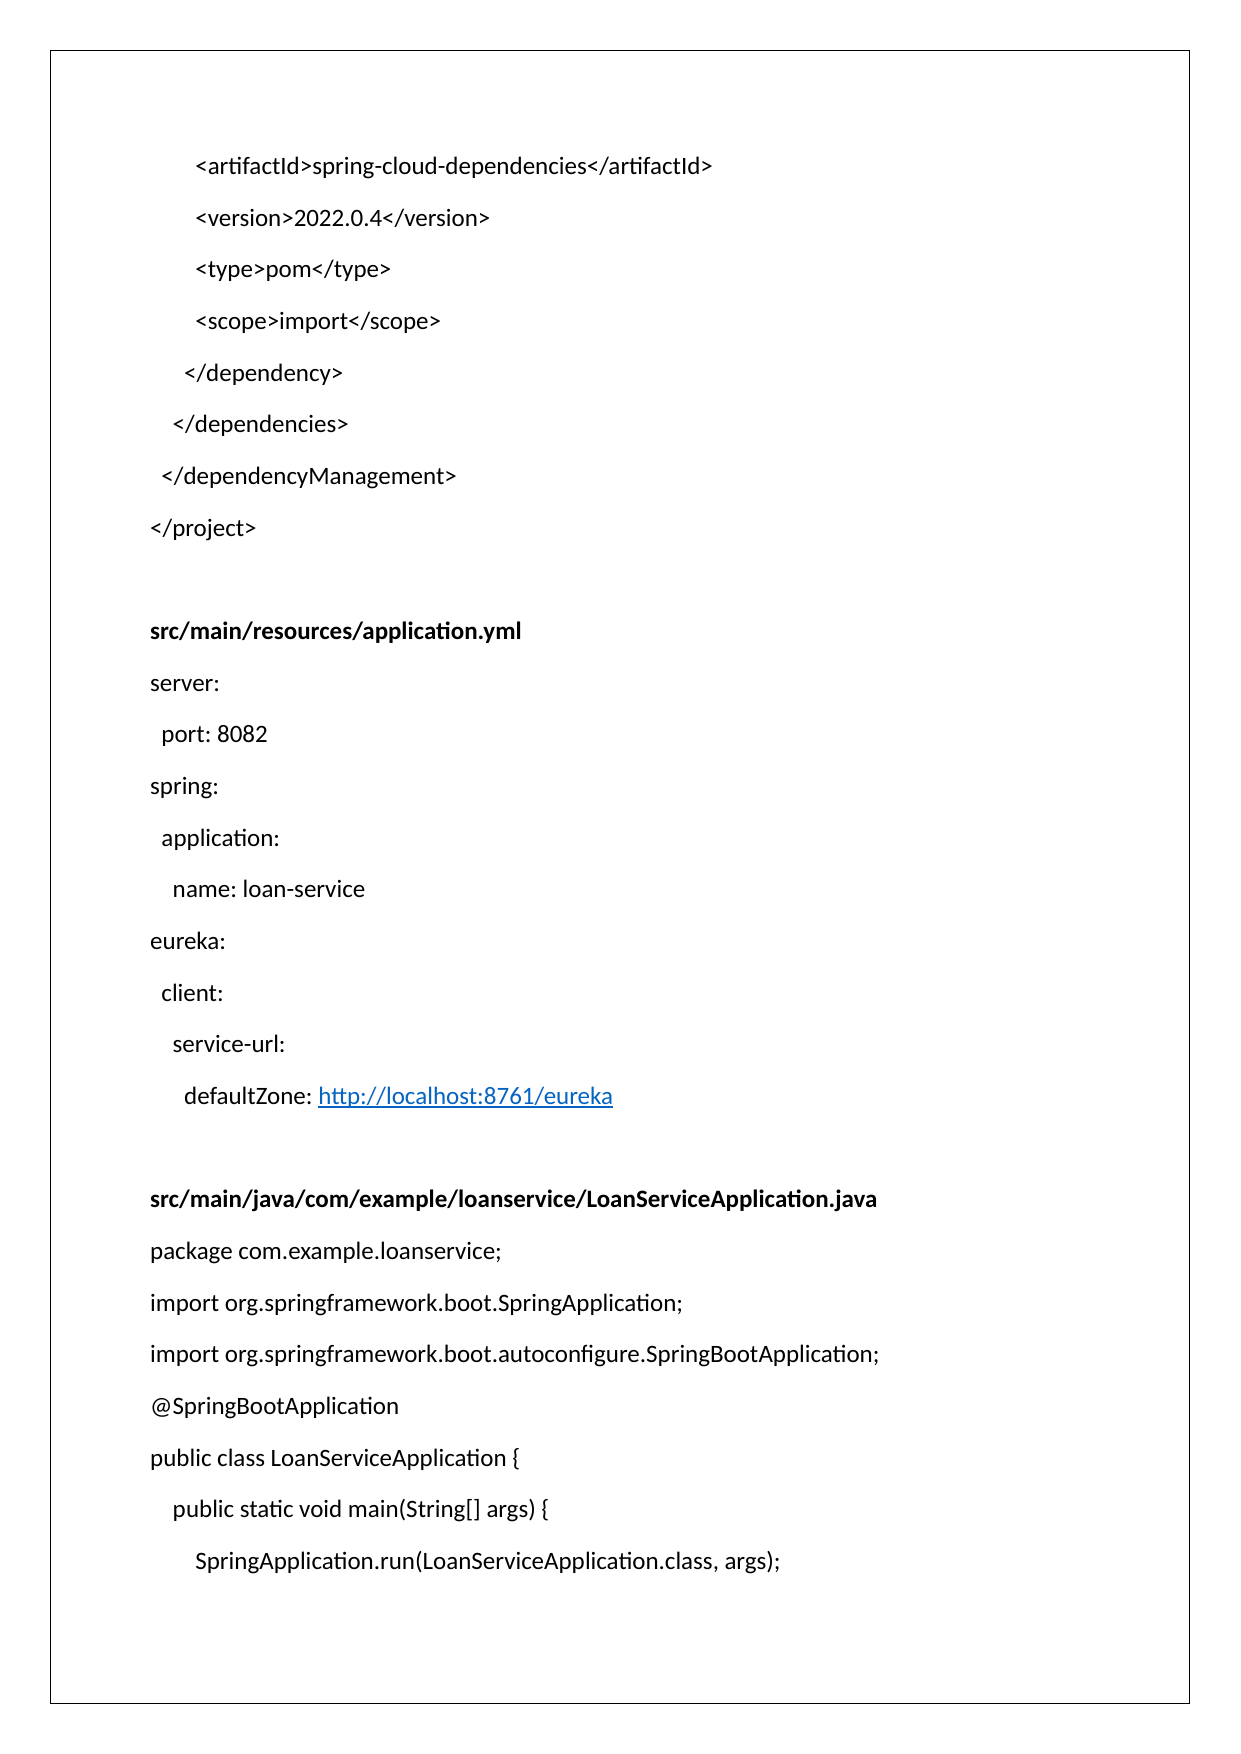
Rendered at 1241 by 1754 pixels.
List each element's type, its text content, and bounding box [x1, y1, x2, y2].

text spring: [150, 770, 1090, 801]
text application: [150, 822, 1090, 852]
text <version>2022.0.4</version> [150, 202, 1090, 232]
text service-url: [150, 1028, 1090, 1059]
text @SpringBootApplication [150, 1390, 1090, 1421]
text defaultZone: http://localhost:8761/eureka [150, 1080, 1090, 1111]
text </dependency> [150, 357, 1090, 387]
text </project> [150, 512, 1090, 542]
text </dependencyManagement> [150, 460, 1090, 491]
text package com.example.loanservice; [150, 1235, 1090, 1266]
text </dependencies> [150, 408, 1090, 439]
text src/main/resources/application.yml [150, 615, 1090, 646]
text import org.springframework.boot.autoconfigure.SpringBootApplication; [150, 1338, 1090, 1369]
text SpringApplication.run(LoanServiceApplication.class, args); [150, 1545, 1090, 1576]
text client: [150, 977, 1090, 1007]
text eureka: [150, 925, 1090, 956]
text public static void main(String[] args) { [150, 1493, 1090, 1524]
text public class LoanServiceApplication { [150, 1442, 1090, 1472]
text port: 8082 [150, 718, 1090, 749]
text <scope>import</scope> [150, 305, 1090, 336]
text import org.springframework.boot.SpringApplication; [150, 1287, 1090, 1317]
text <type>pom</type> [150, 253, 1090, 284]
text server: [150, 667, 1090, 697]
text name: loan-service [150, 873, 1090, 904]
text <artifactId>spring-cloud-dependencies</artifactId> [150, 150, 1090, 181]
text src/main/java/com/example/loanservice/LoanServiceApplication.java [150, 1183, 1090, 1214]
